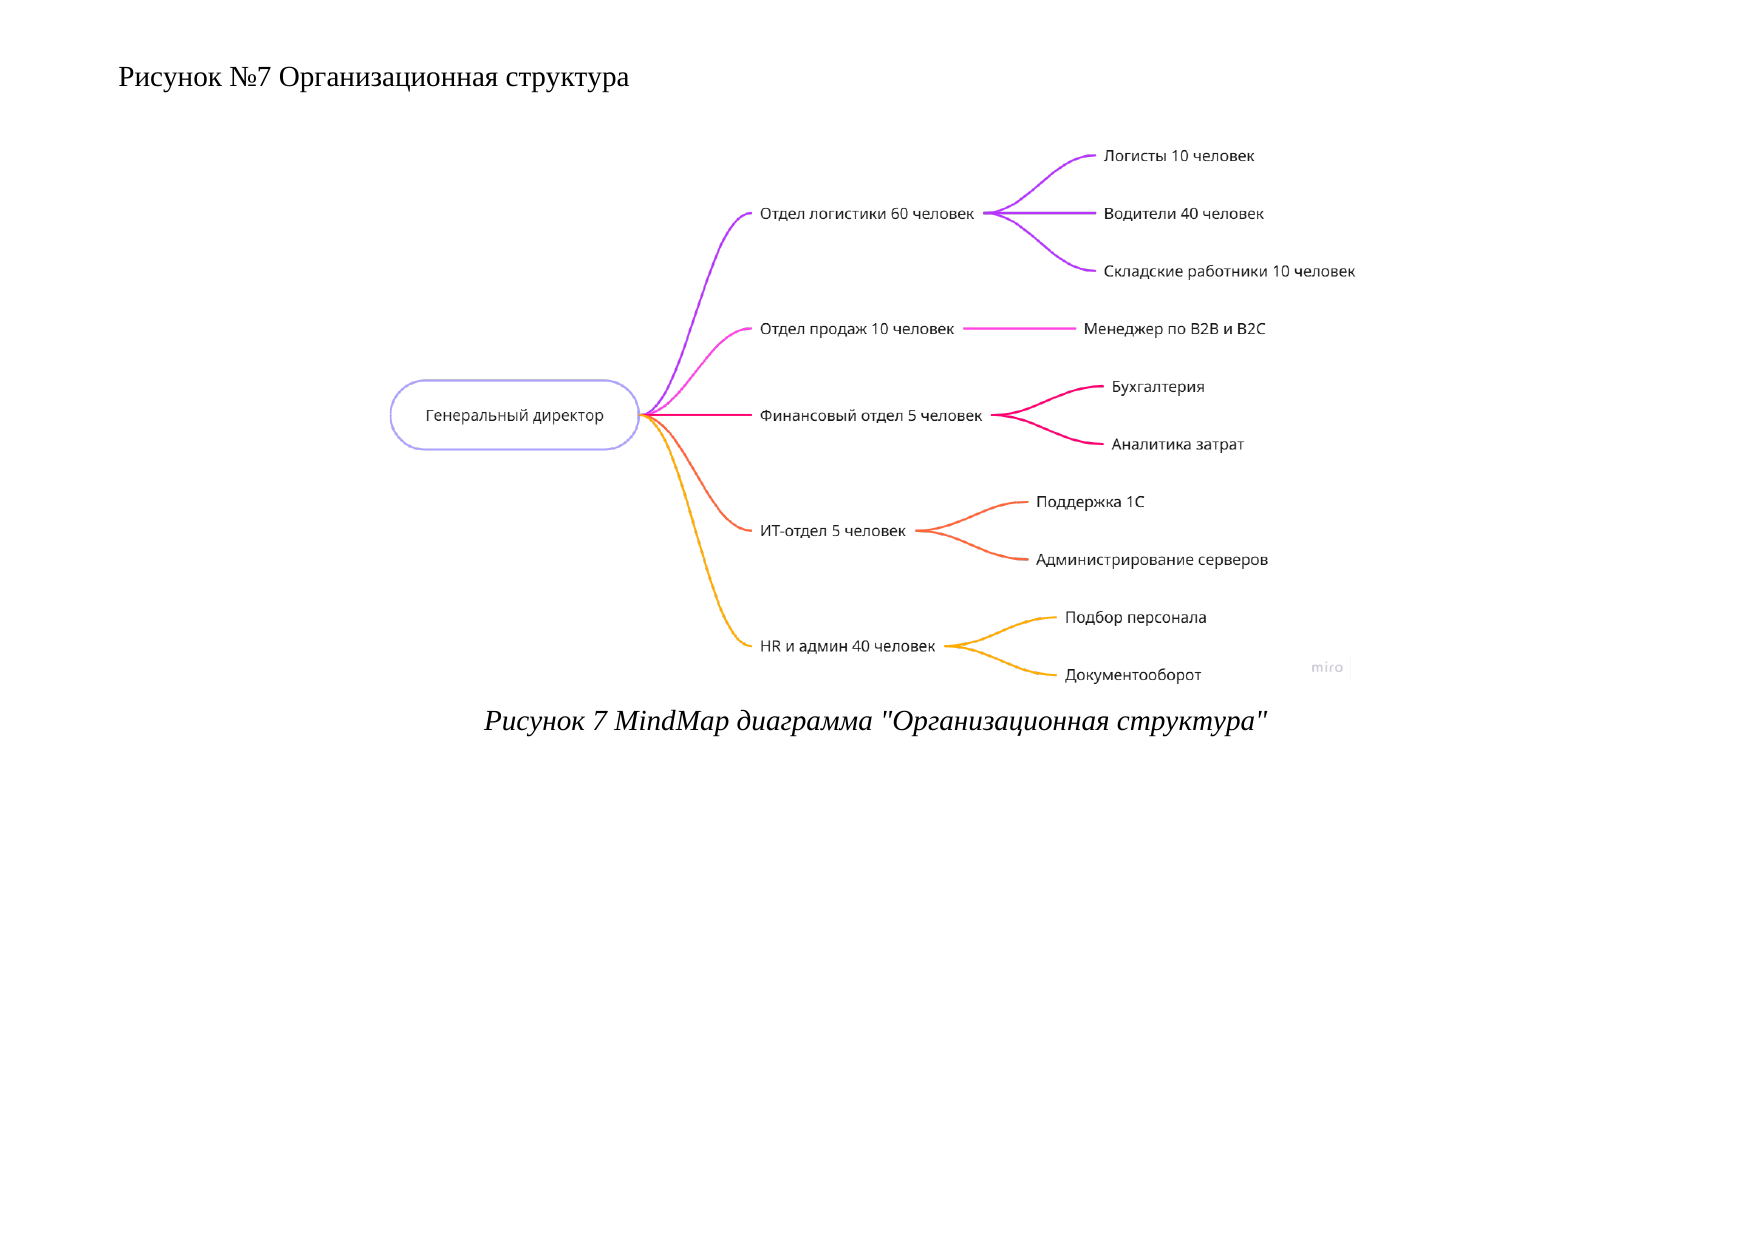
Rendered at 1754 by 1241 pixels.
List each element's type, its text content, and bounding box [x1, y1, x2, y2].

picture [389, 135, 1365, 694]
text Рисунок №7 Организационная структура [118, 59, 1636, 93]
